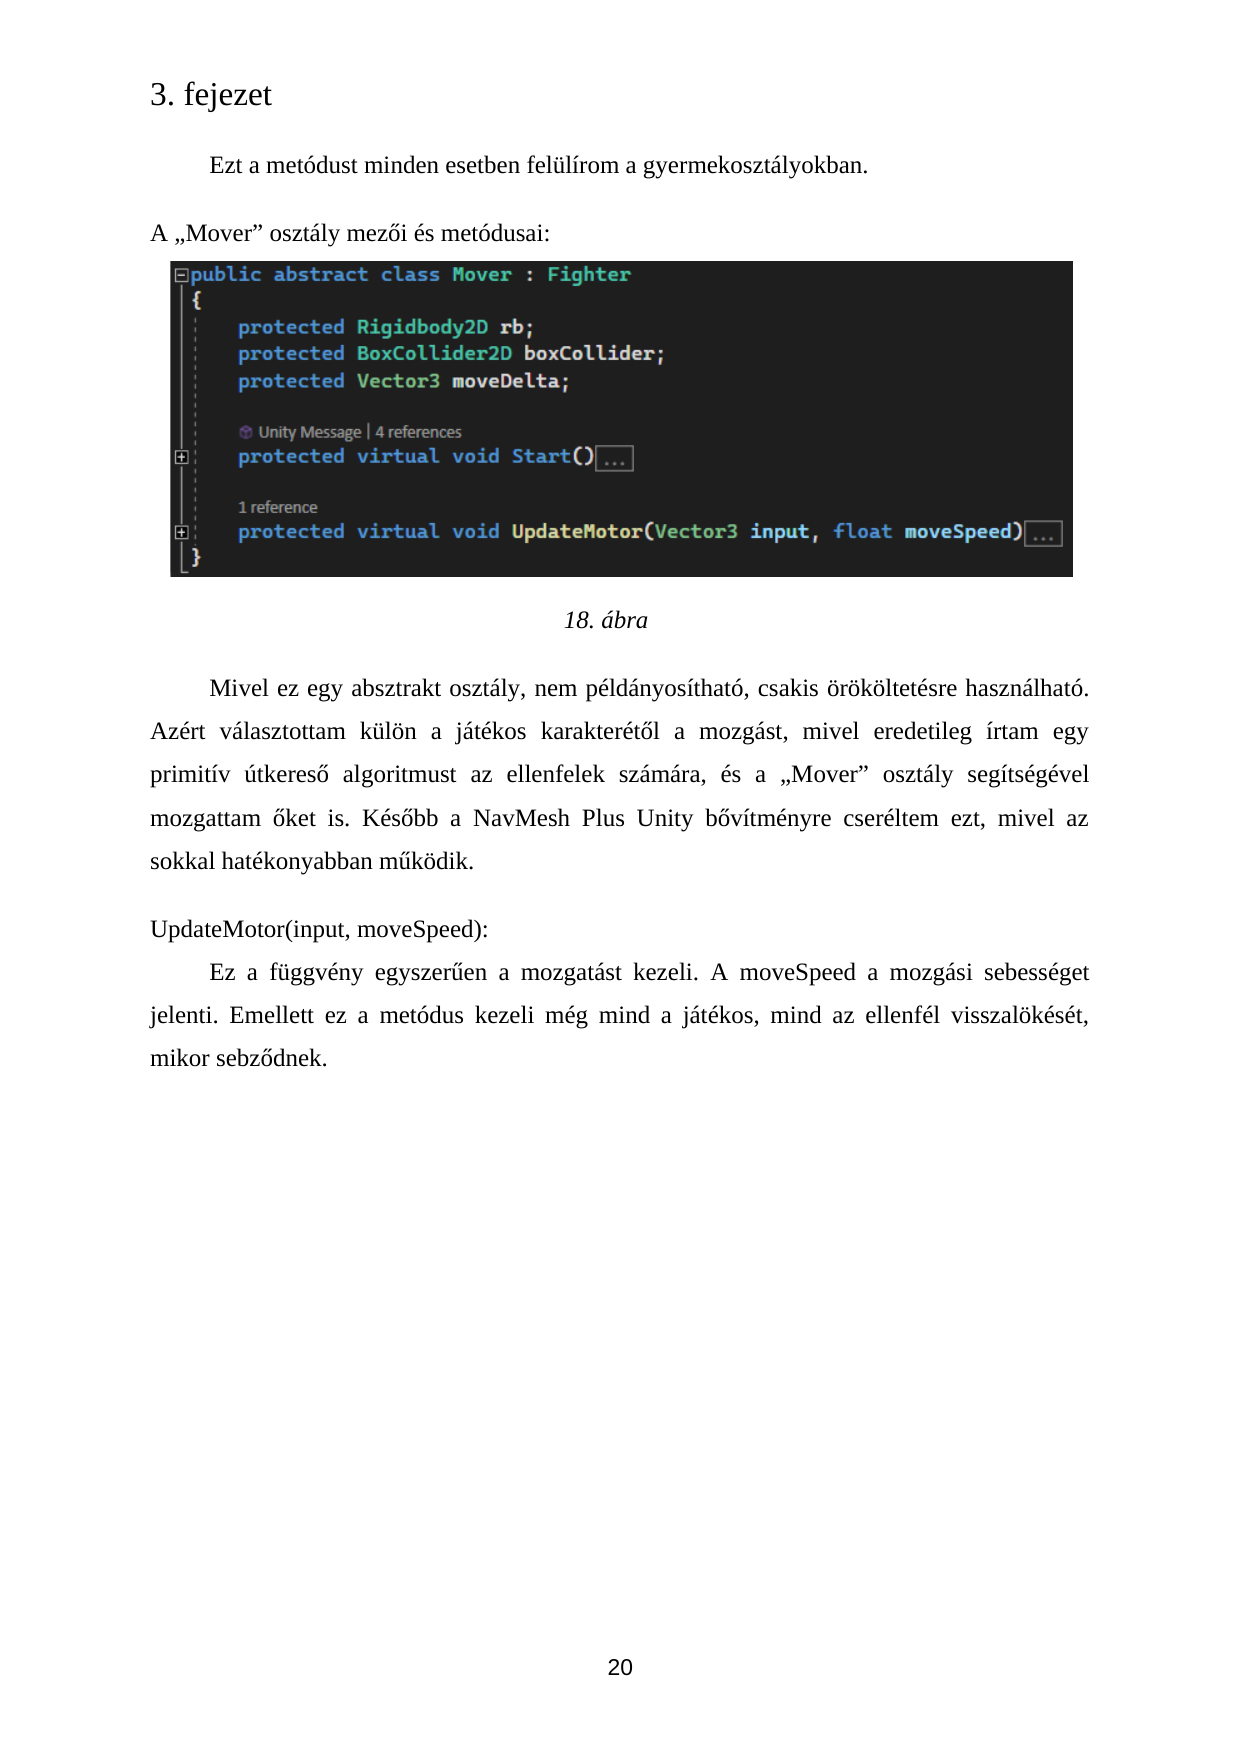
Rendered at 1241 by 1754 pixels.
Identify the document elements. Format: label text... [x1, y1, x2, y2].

text Ez a függvény egyszerűen a mozgatást kezeli. A moveSpeed a mozgási sebességet jelenti. Emellett ez a metódus kezeli még mind a játékos, mind az ellenfél visszalökését, mikor sebződnek. [150, 957, 1090, 1072]
text Mivel ez egy absztrakt osztály, nem példányosítható, csakis örököltetésre használható. Azért választottam külön a játékos karakterétől a mozgást, mivel eredetileg írtam egy primitív útkereső algoritmust az ellenfelek számára, és a „Mover” osztály segítségével mozgattam őket is. Később a NavMesh Plus Unity bővítményre cseréltem ezt, mivel az sokkal hatékonyabban működik. [150, 673, 1090, 874]
picture [170, 261, 1073, 577]
text Ezt a metódust minden esetben felülírom a gyermekosztályokban. [150, 150, 1090, 179]
text UpdateMotor(input, moveSpeed): [150, 914, 1090, 943]
text A „Mover” osztály mezői és metódusai: [150, 218, 1090, 247]
